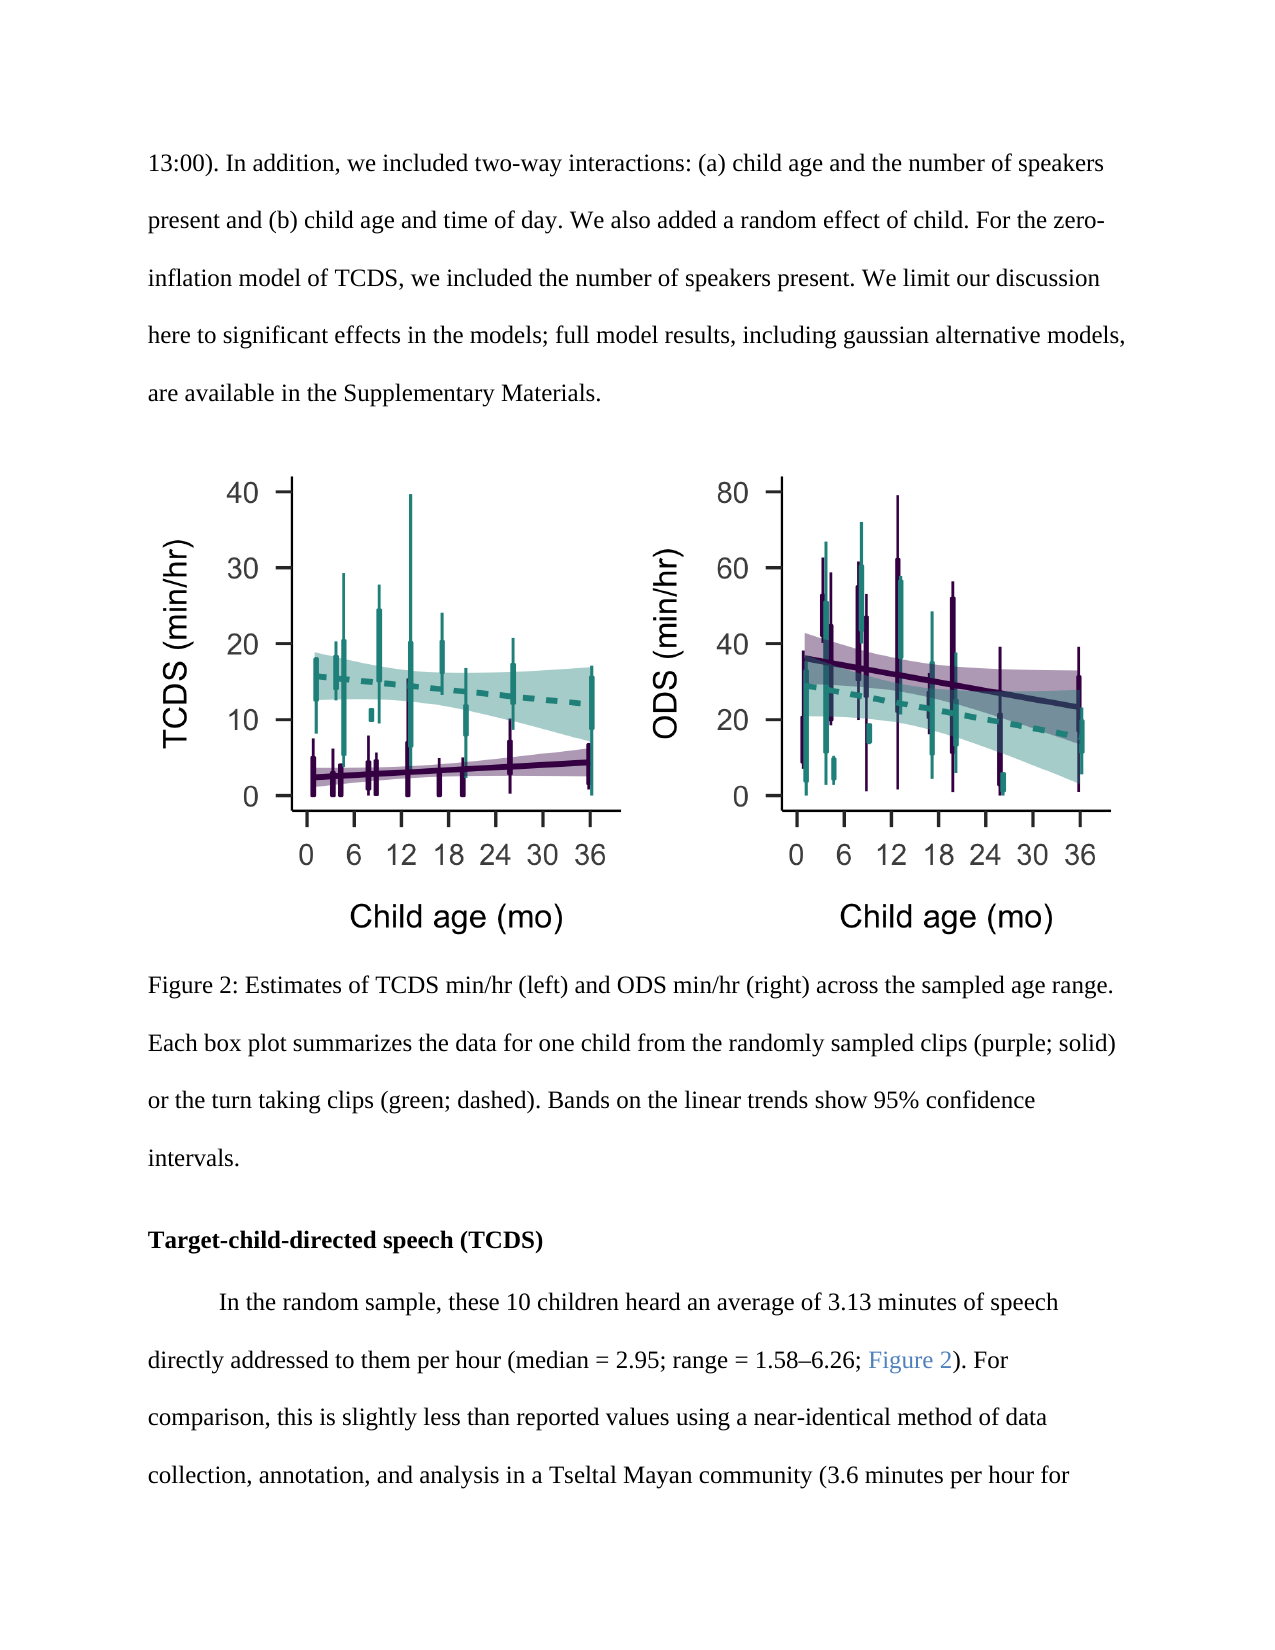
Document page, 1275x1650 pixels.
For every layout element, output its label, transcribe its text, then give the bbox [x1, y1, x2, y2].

subtitle Target-child-directed speech (TCDS) [148, 1226, 1127, 1254]
picture [147, 460, 1127, 950]
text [148, 1287, 1127, 1489]
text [148, 148, 1127, 406]
text Figure 2: Estimates of TCDS min/hr (left) and ODS min/hr (right) across the sampled age range. Each box plot summarizes the data for one child from the randomly sampled clips (purple; solid) or the turn taking clips (green; dashed). Bands on the linear trends show 95% confidence intervals. [148, 971, 1127, 1172]
